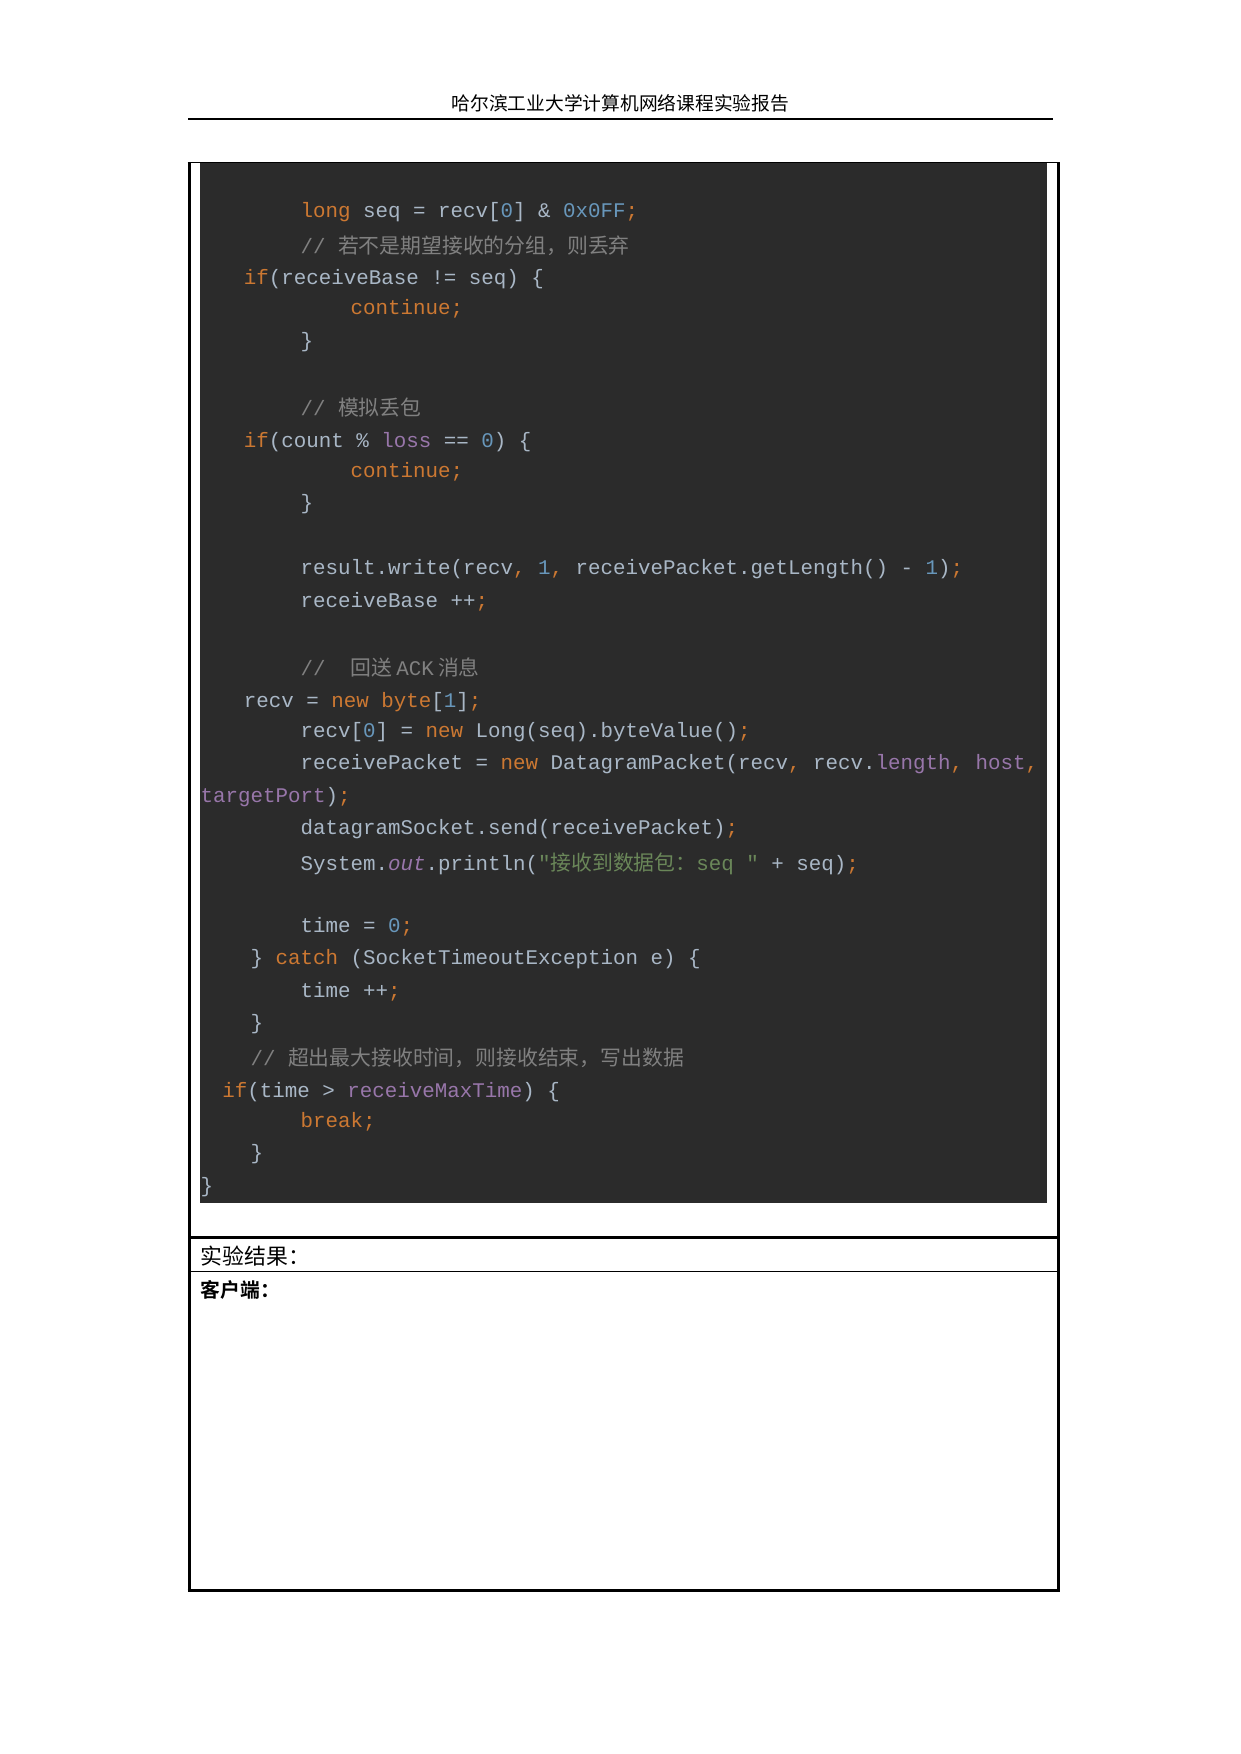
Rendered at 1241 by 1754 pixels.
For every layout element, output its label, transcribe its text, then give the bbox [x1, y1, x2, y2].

table_cell 客户端： 服务端： [191, 1272, 1057, 1589]
table_cell 实验结果： [191, 1239, 1057, 1271]
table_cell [191, 163, 1057, 1236]
